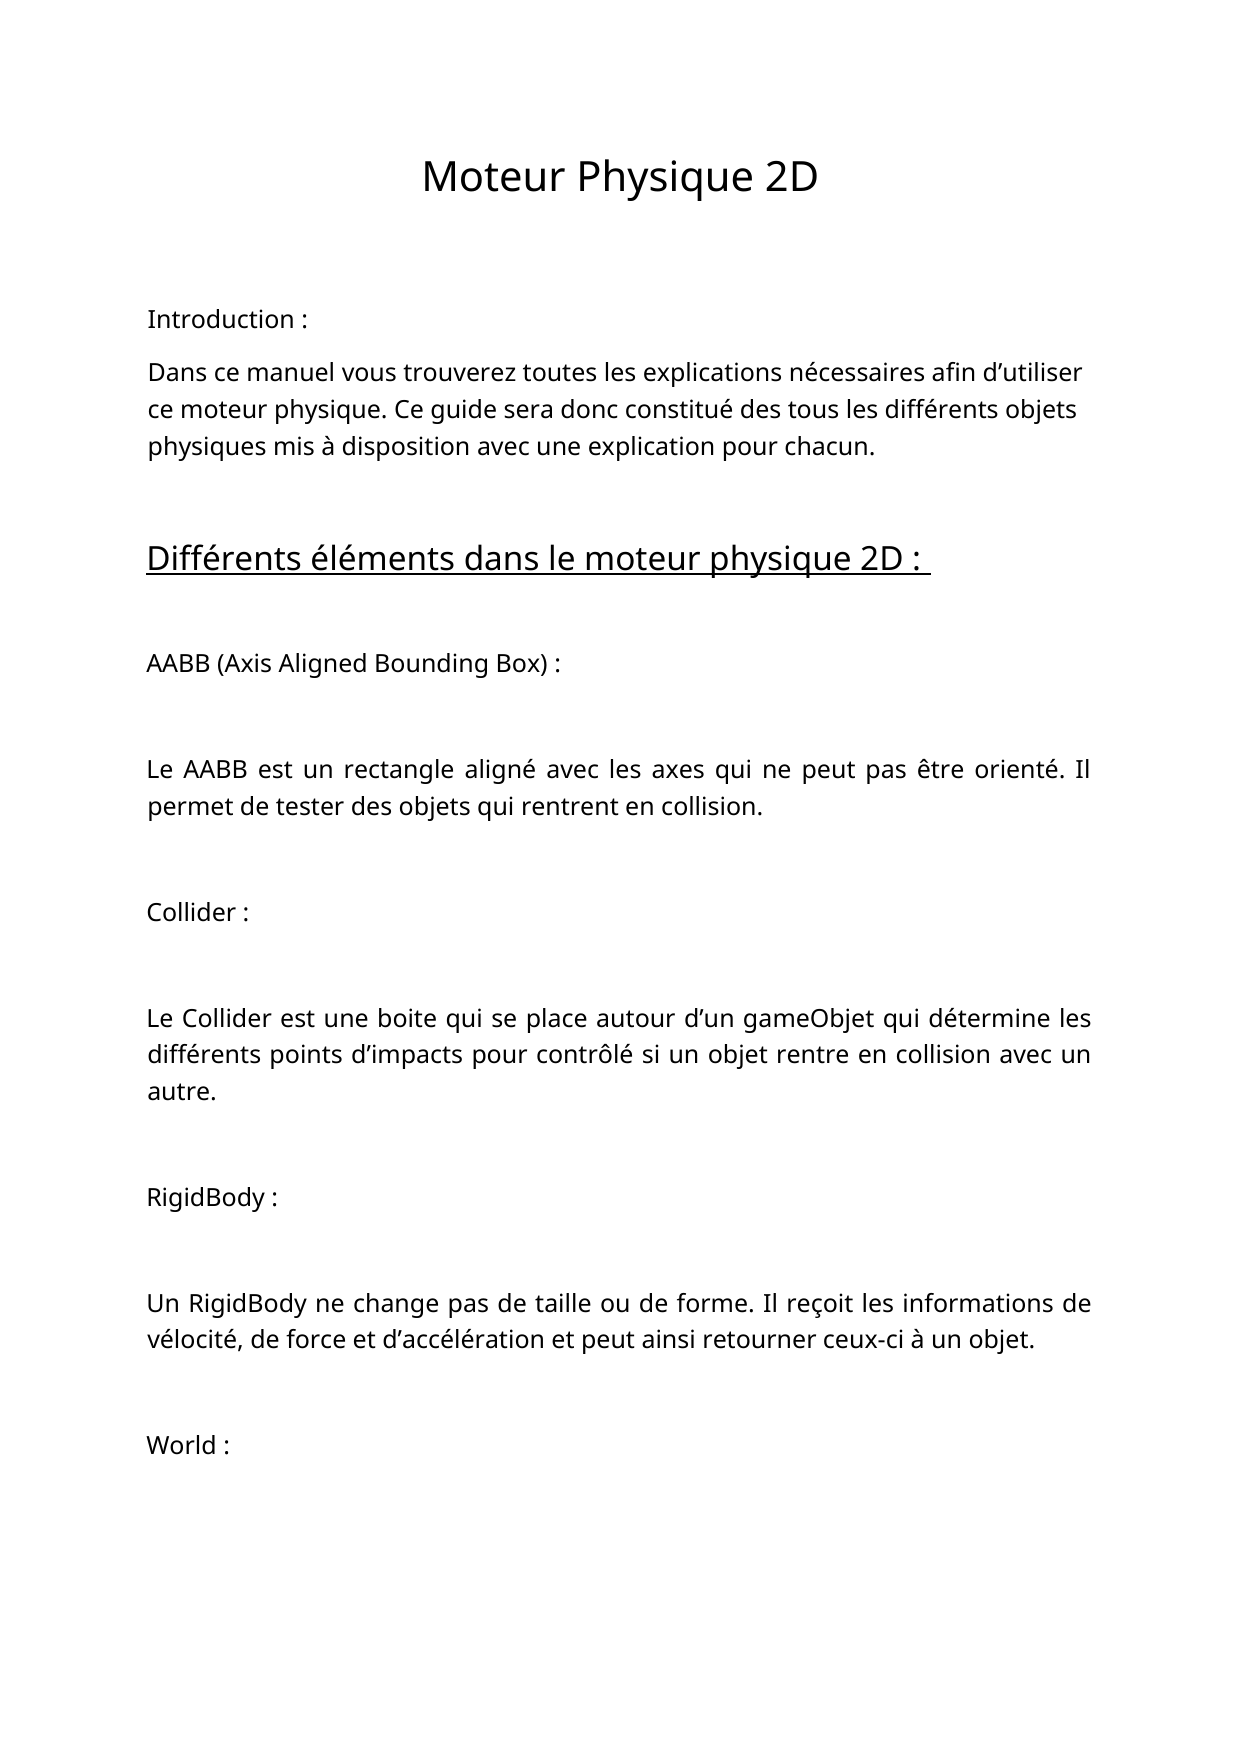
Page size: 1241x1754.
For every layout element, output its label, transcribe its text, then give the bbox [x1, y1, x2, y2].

text AABB (Axis Aligned Bounding Box) : [146, 646, 1093, 680]
text Un RigidBody ne change pas de taille ou de forme. Il reçoit les informations de vélocité, de force et d’accélération et peut ainsi retourner ceux-ci à un objet. [146, 1285, 1093, 1356]
text Dans ce manuel vous trouverez toutes les explications nécessaires afin d’utiliser ce moteur physique. Ce guide sera donc constitué des tous les différents objets physiques mis à disposition avec une explication pour chacun. [147, 355, 1093, 463]
text Collider : [146, 894, 1093, 928]
text Différents éléments dans le moteur physique 2D : [146, 535, 1093, 580]
text Moteur Physique 2D [147, 147, 1093, 204]
text Le Collider est une boite qui se place autour d’un gameObjet qui détermine les différents points d’impacts pour contrôlé si un objet rentre en collision avec un autre. [146, 1001, 1093, 1107]
text World : [146, 1428, 1093, 1462]
text RigidBody : [146, 1179, 1093, 1213]
text Introduction : [147, 302, 1093, 336]
text Le AABB est un rectangle aligné avec les axes qui ne peut pas être orienté. Il permet de tester des objets qui rentrent en collision. [146, 752, 1093, 822]
